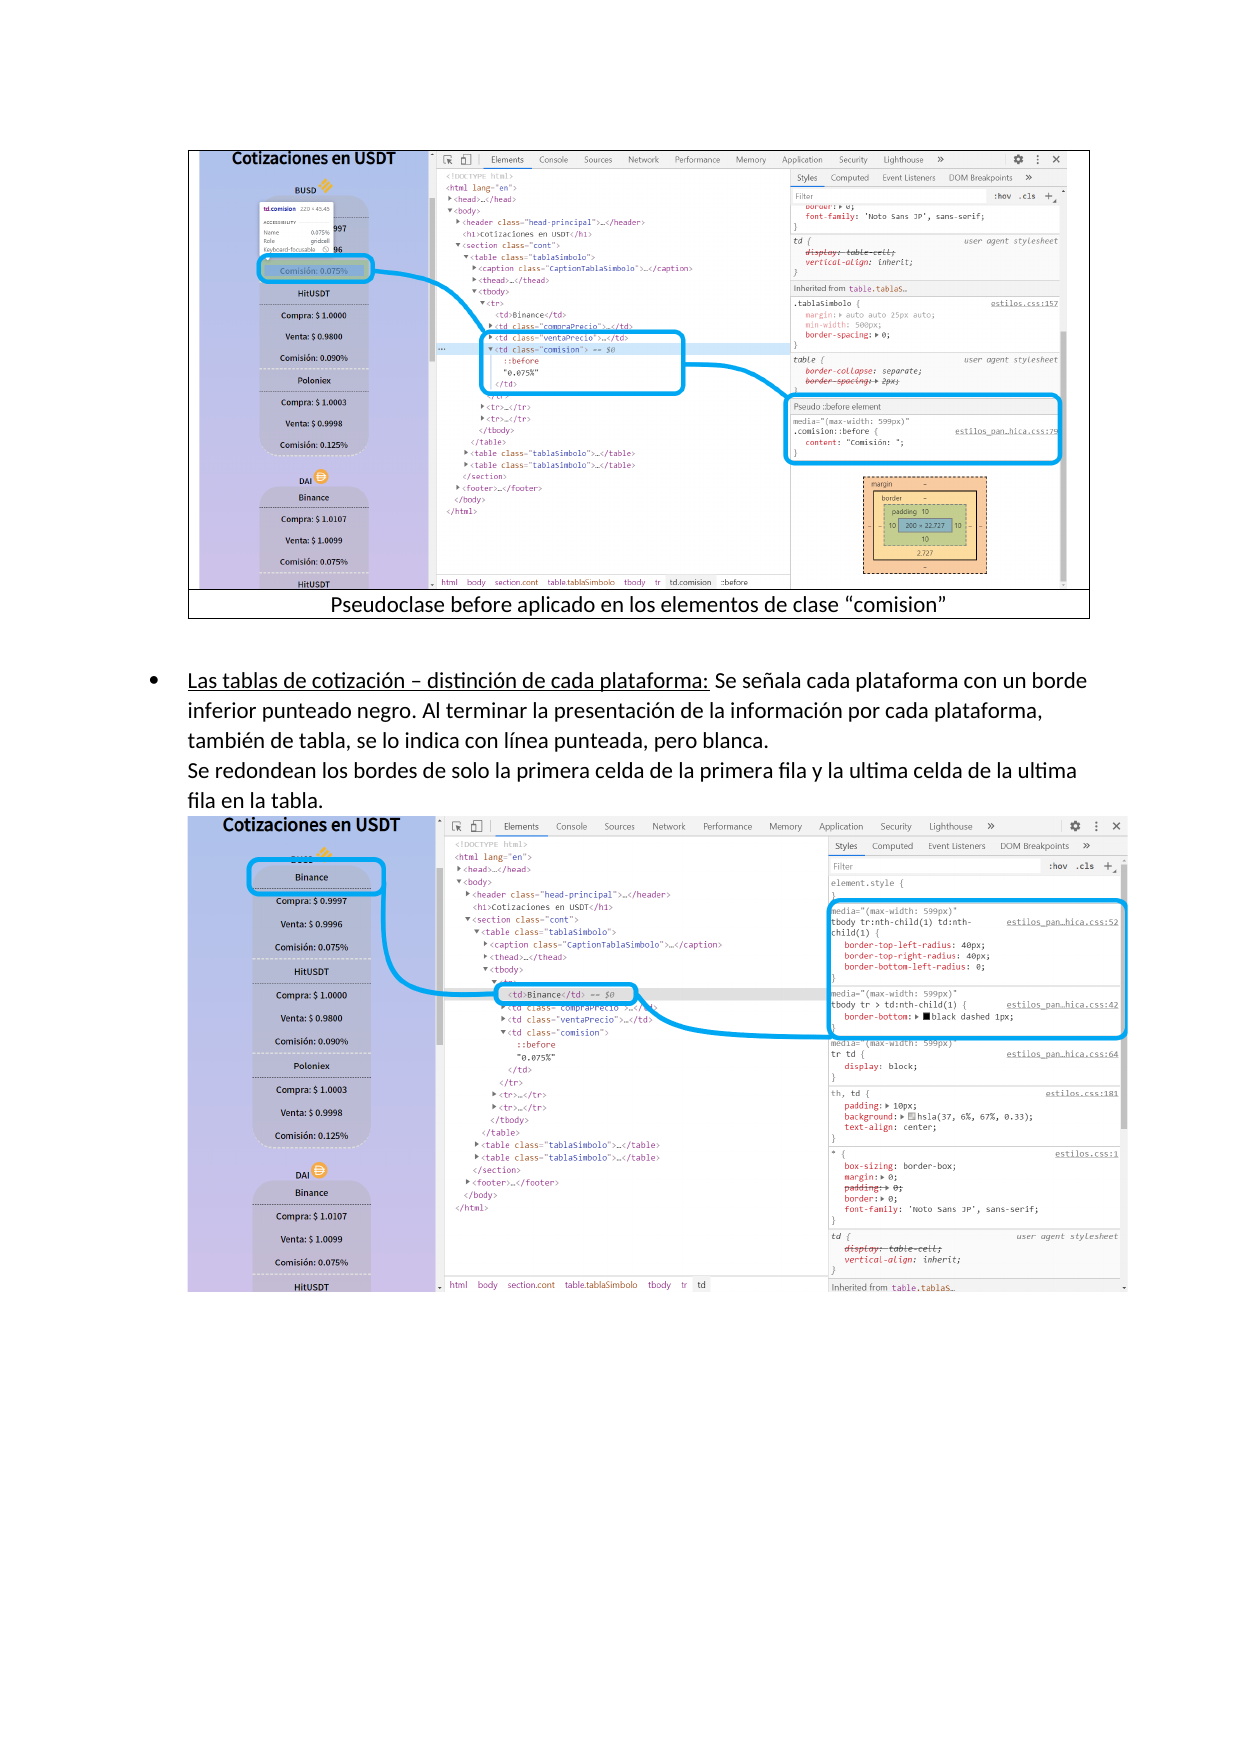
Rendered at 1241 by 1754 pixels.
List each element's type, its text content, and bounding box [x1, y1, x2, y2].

table_cell Pseudoclase before aplicado en los elementos de clase “comision” [189, 590, 1089, 618]
picture [832, 903, 1124, 1035]
picture [499, 987, 633, 1000]
list Las tablas de cotización – distinción de cada plataforma: Se señala cada plataforma con un borde inferior punteado negro. Al terminar la presentación de la información por cada plataforma, también de tabla, se lo indica con línea punteada, pero blanca. [150, 666, 1090, 754]
list Se redondean los bordes de solo la primera celda de la primera fila y la ultima celda de la ultima fila en la tabla. [187, 756, 1090, 815]
picture [199, 151, 1067, 589]
table_header [189, 151, 199, 589]
picture [187, 816, 1128, 1292]
table_header [1067, 151, 1089, 589]
picture [252, 863, 381, 891]
